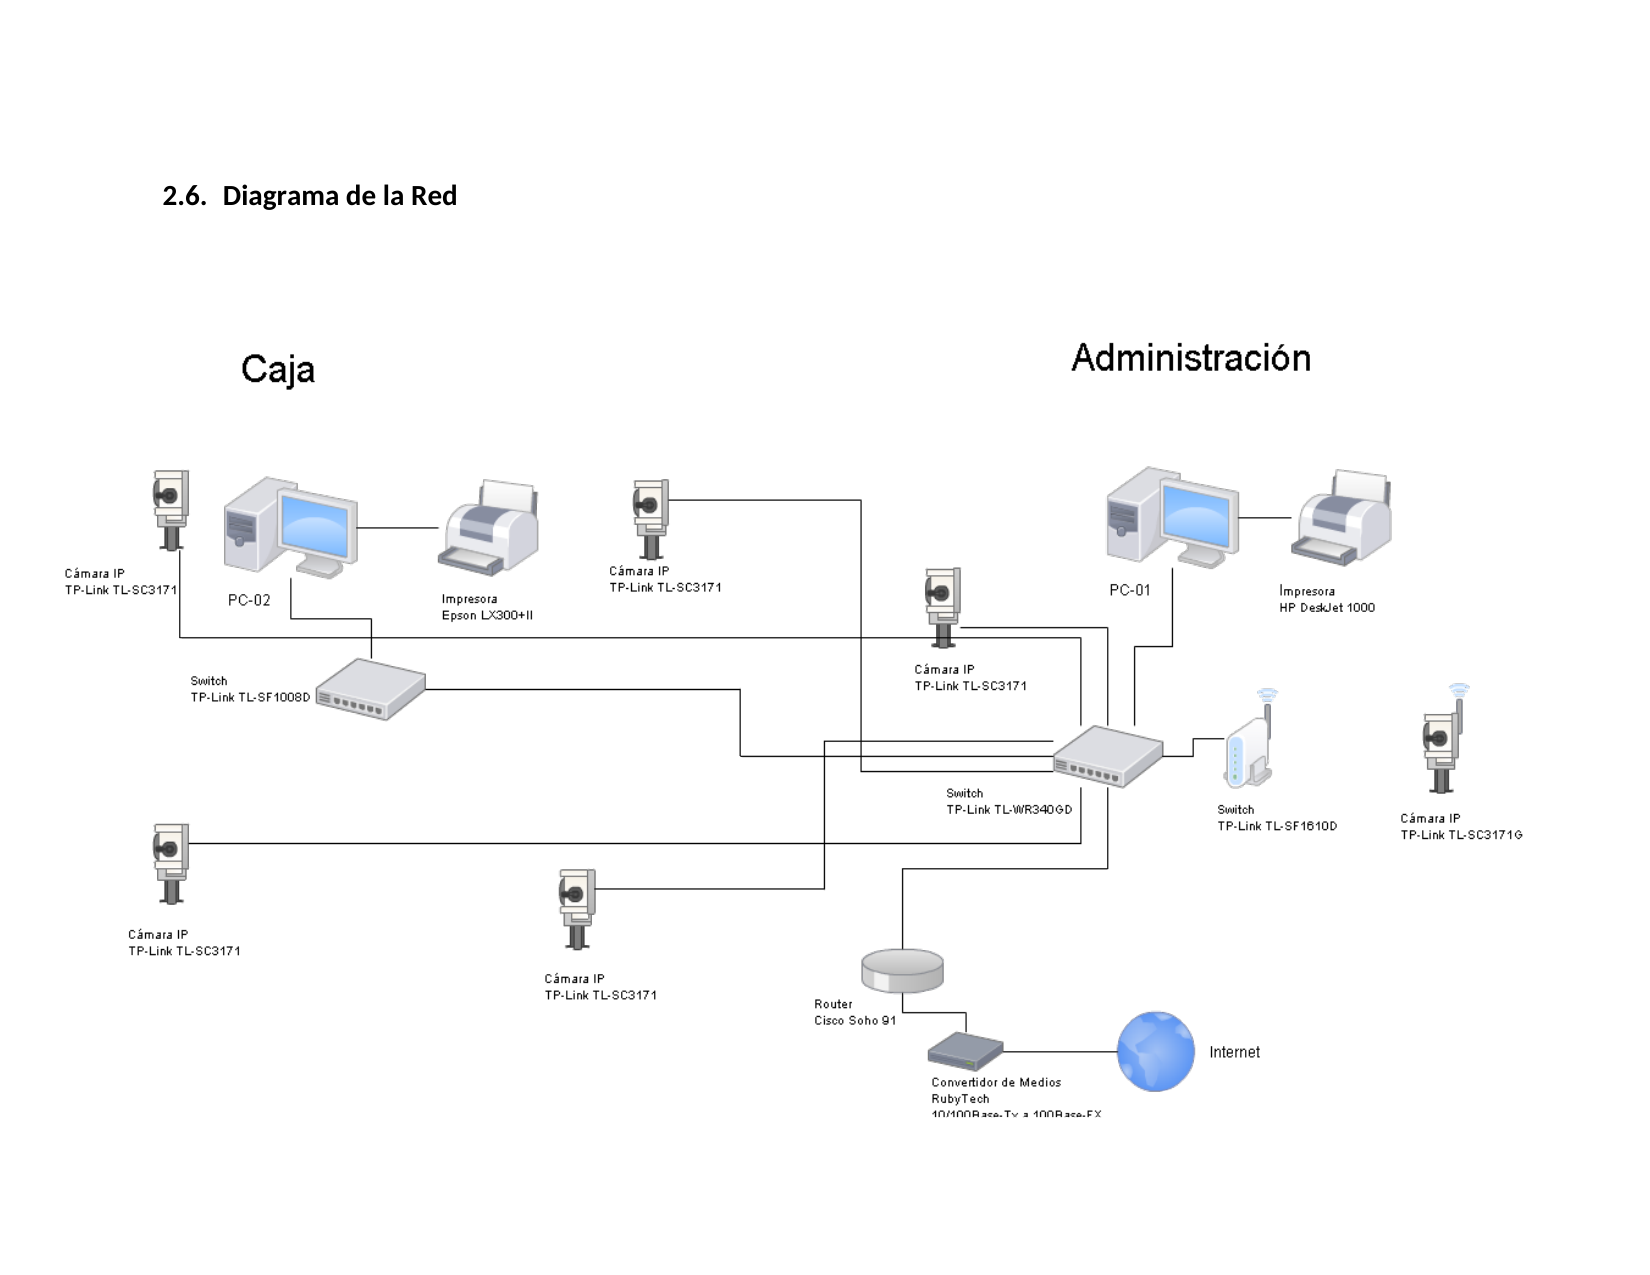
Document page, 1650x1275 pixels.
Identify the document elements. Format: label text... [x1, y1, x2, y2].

text Diagrama de la Red [162, 177, 1502, 213]
picture [62, 342, 1534, 1118]
